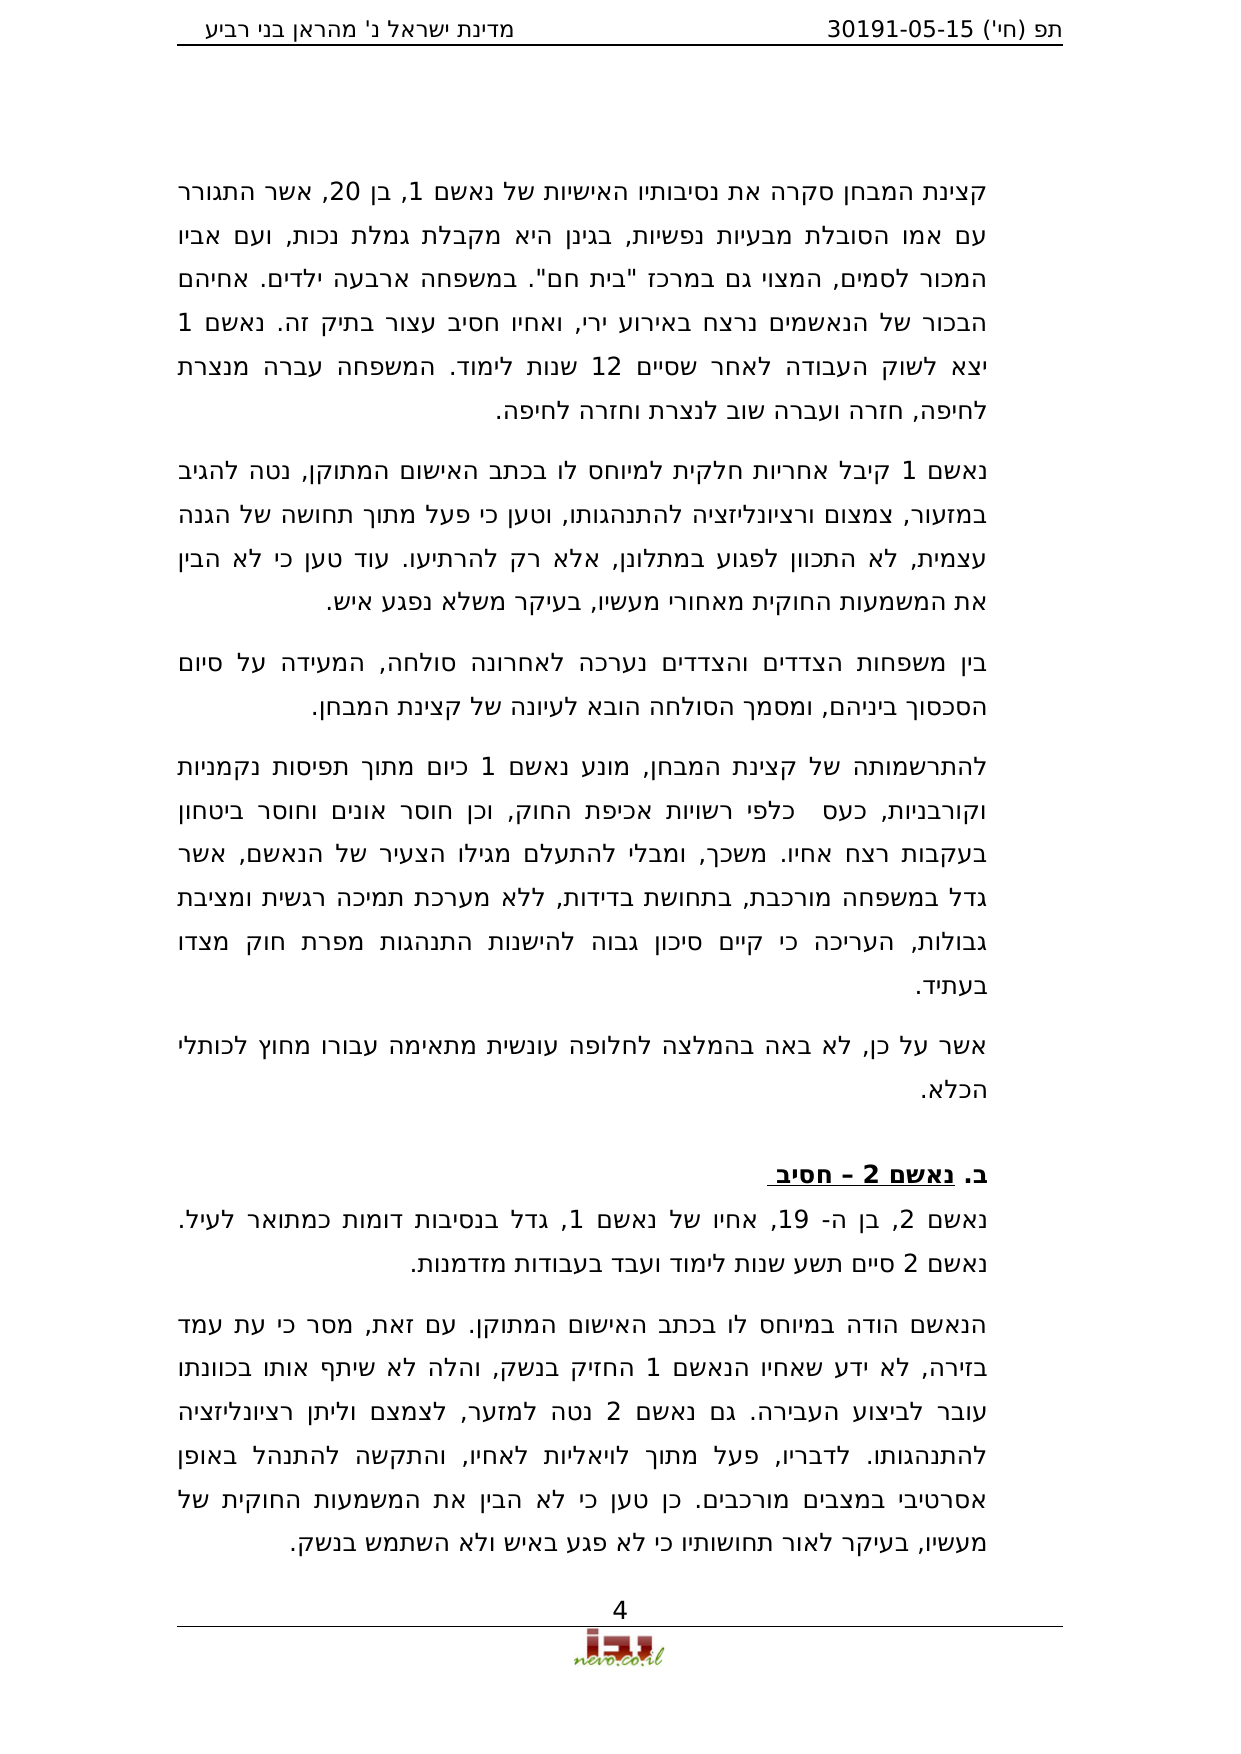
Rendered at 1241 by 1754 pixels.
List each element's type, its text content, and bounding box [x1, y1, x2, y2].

picture [574, 1628, 666, 1667]
text להתרשמותה של קצינת המבחן, מונע נאשם 1 כיום מתוך תפיסות נקמניות וקורבניות, כעס כלפי רשויות אכיפת החוק, וכן חוסר אונים וחוסר ביטחון בעקבות רצח אחיו. משכך, ומבלי להתעלם מגילו הצעיר של הנאשם, אשר גדל במשפחה מורכבת, בתחושת בדידות, ללא מערכת תמיכה רגשית ומציבת גבולות, העריכה כי קיים סיכון גבוה להישנות התנהגות מפרת חוק מצדו בעתיד. [177, 752, 988, 1000]
text נאשם 1 קיבל אחריות חלקית למיוחס לו בכתב האישום המתוקן, נטה להגיב במזעור, צמצום ורציונליזציה להתנהגותו, וטען כי פעל מתוך תחושה של הגנה עצמית, לא התכוון לפגוע במתלונן, אלא רק להרתיעו. עוד טען כי לא הבין את המשמעות החוקית מאחורי מעשיו, בעיקר משלא נפגע איש. [177, 456, 988, 617]
text בין משפחות הצדדים והצדדים נערכה לאחרונה סולחה, המעידה על סיום הסכסוך ביניהם, ומסמך הסולחה הובא לעיונה של קצינת המבחן. [177, 648, 988, 721]
text קצינת המבחן סקרה את נסיבותיו האישיות של נאשם 1, בן 20, אשר התגורר עם אמו הסובלת מבעיות נפשיות, בגינן היא מקבלת גמלת נכות, ועם אביו המכור לסמים, המצוי גם במרכז "בית חם". במשפחה ארבעה ילדים. אחיהם הבכור של הנאשמים נרצח באירוע ירי, ואחיו חסיב עצור בתיק זה. נאשם 1 יצא לשוק העבודה לאחר שסיים 12 שנות לימוד. המשפחה עברה מנצרת לחיפה, חזרה ועברה שוב לנצרת וחזרה לחיפה. [177, 177, 988, 425]
text ב. נאשם 2 – חסיב [177, 1160, 1063, 1189]
text נאשם 2, בן ה- 19, אחיו של נאשם 1, גדל בנסיבות דומות כמתואר לעיל. נאשם 2 סיים תשע שנות לימוד ועבד בעבודות מזדמנות. [177, 1206, 988, 1278]
text הנאשם הודה במיוחס לו בכתב האישום המתוקן. עם זאת, מסר כי עת עמד בזירה, לא ידע שאחיו הנאשם 1 החזיק בנשק, והלה לא שיתף אותו בכוונתו עובר לביצוע העבירה. גם נאשם 2 נטה למזער, לצמצם וליתן רציונליזציה להתנהגותו. לדבריו, פעל מתוך לויאליות לאחיו, והתקשה להתנהל באופן אסרטיבי במצבים מורכבים. כן טען כי לא הבין את המשמעות החוקית של מעשיו, בעיקר לאור תחושותיו כי לא פגע באיש ולא השתמש בנשק. [177, 1310, 988, 1558]
text אשר על כן, לא באה בהמלצה לחלופה עונשית מתאימה עבורו מחוץ לכותלי הכלא. [177, 1031, 988, 1104]
